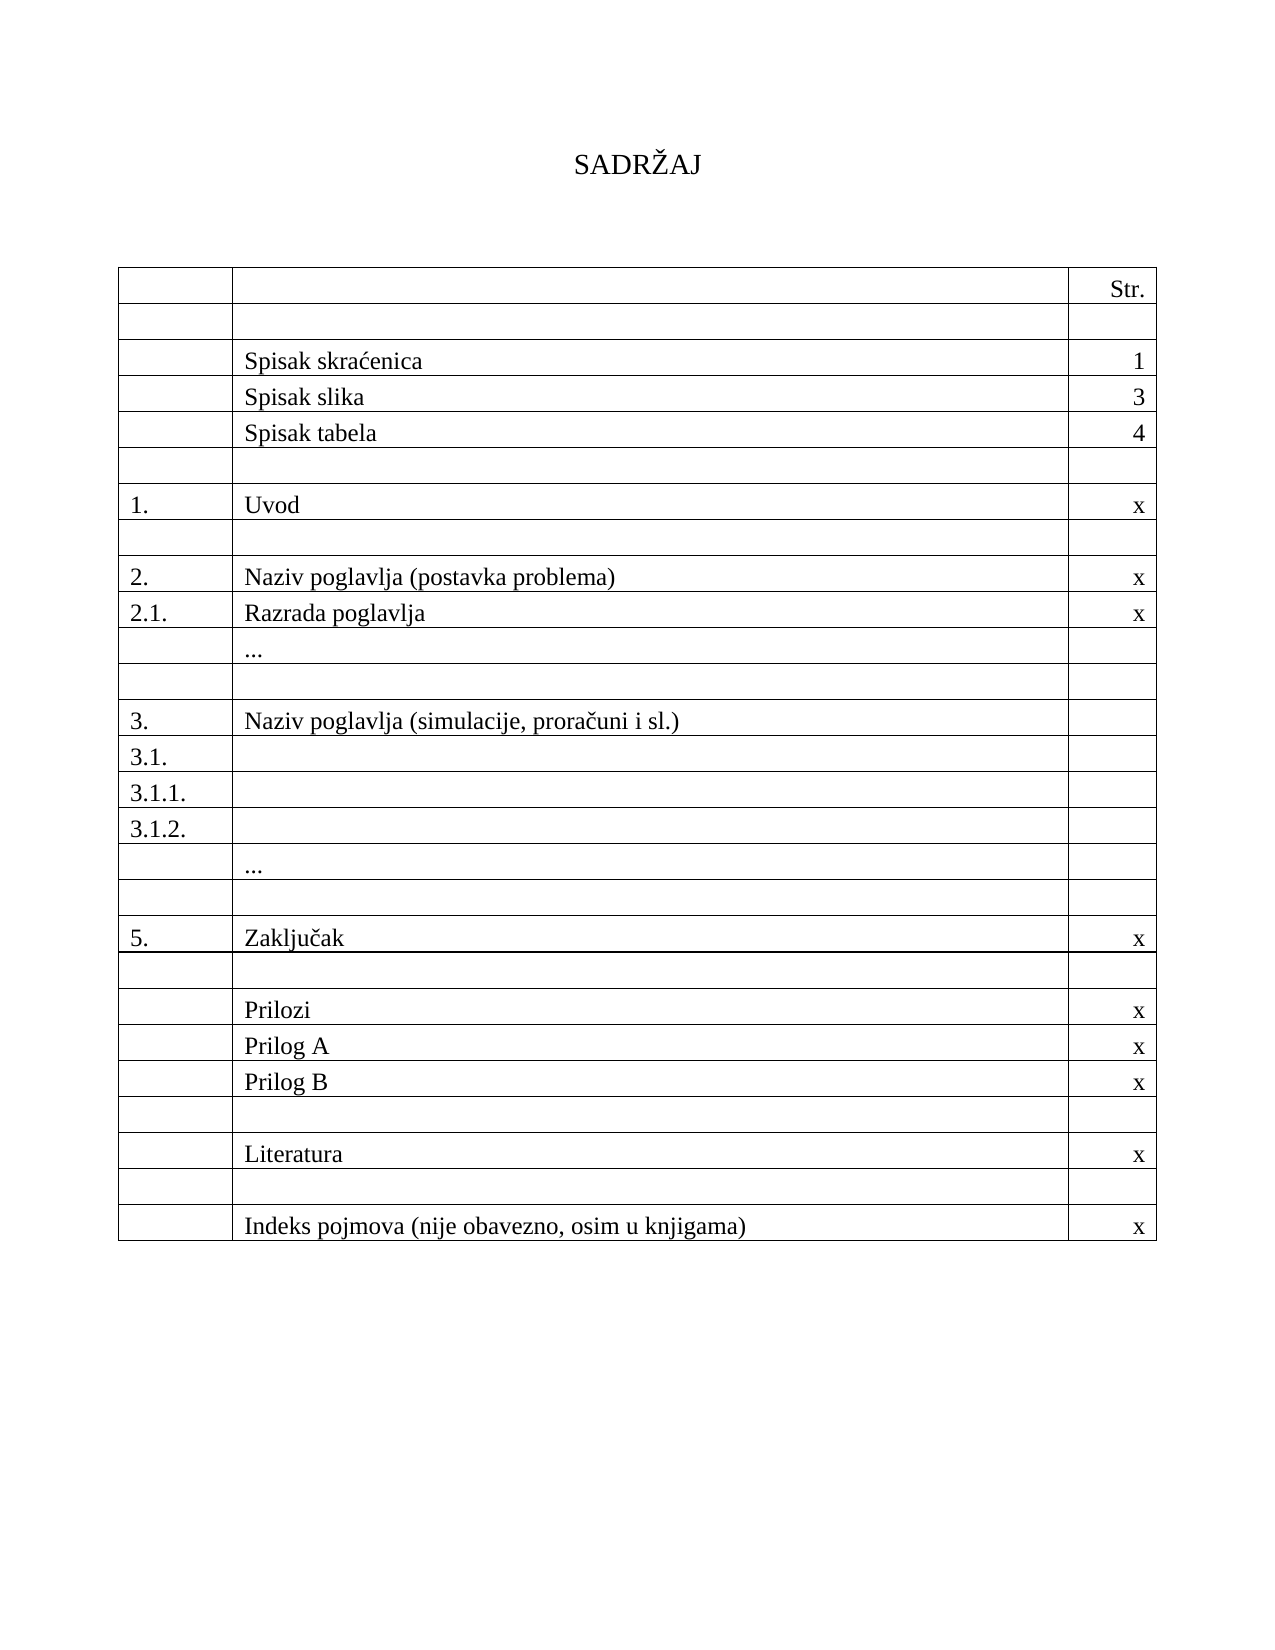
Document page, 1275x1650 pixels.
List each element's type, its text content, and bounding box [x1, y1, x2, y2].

table_cell x [1069, 1133, 1156, 1168]
table_cell [119, 412, 232, 447]
table_cell x [1069, 989, 1156, 1023]
table_cell [1069, 844, 1156, 879]
table_cell [1069, 700, 1156, 735]
table_cell [119, 989, 232, 1023]
table_cell Razrada poglavlja [233, 592, 1068, 627]
table_cell 2.1. [119, 592, 232, 627]
table_cell [1069, 520, 1156, 555]
table_header Str. [1069, 268, 1156, 303]
table_cell Spisak skraćenica [233, 340, 1068, 375]
table_cell Zaključak [233, 916, 1068, 951]
table_cell [233, 664, 1068, 699]
table_cell x [1069, 556, 1156, 591]
table_cell Spisak tabela [233, 412, 1068, 447]
table_cell [233, 520, 1068, 555]
table_header [233, 268, 1068, 303]
table_cell [1069, 880, 1156, 915]
table_cell [119, 520, 232, 555]
table_cell [233, 448, 1068, 483]
table_cell 1. [119, 484, 232, 519]
table_cell x [1069, 484, 1156, 519]
table_cell 4 [1069, 412, 1156, 447]
table_cell [233, 772, 1068, 807]
table_cell [119, 376, 232, 411]
table_cell [119, 664, 232, 699]
table_cell Indeks pojmova (nije obavezno, osim u knjigama) [233, 1205, 1068, 1240]
table_cell 3.1.1. [119, 772, 232, 807]
table_cell x [1069, 916, 1156, 951]
table_cell Prilog A [233, 1025, 1068, 1059]
table_cell x [1069, 1205, 1156, 1240]
table_cell 2. [119, 556, 232, 591]
table_cell [119, 1097, 232, 1132]
table_cell [1069, 664, 1156, 699]
table_cell [119, 1061, 232, 1096]
table_cell 3.1. [119, 736, 232, 771]
table_cell Prilozi [233, 989, 1068, 1023]
table_cell Literatura [233, 1133, 1068, 1168]
table_cell [1069, 304, 1156, 339]
table_cell [1069, 448, 1156, 483]
table_cell 3.1.2. [119, 808, 232, 843]
table_cell 1 [1069, 340, 1156, 375]
table_cell Spisak slika [233, 376, 1068, 411]
table_cell [119, 448, 232, 483]
table_cell [233, 1169, 1068, 1204]
table_cell [119, 628, 232, 663]
text sadržaj [118, 147, 1157, 180]
table_cell Naziv poglavlja (postavka problema) [233, 556, 1068, 591]
table_cell Prilog B [233, 1061, 1068, 1096]
table_cell [1069, 808, 1156, 843]
table_header [119, 268, 232, 303]
table_cell [119, 953, 232, 987]
table_cell x [1069, 1025, 1156, 1059]
table_cell [119, 1169, 232, 1204]
table_cell [119, 1205, 232, 1240]
table_cell [119, 1025, 232, 1059]
table_cell 3. [119, 700, 232, 735]
table_cell [1069, 736, 1156, 771]
table_cell [233, 736, 1068, 771]
table_cell x [1069, 1061, 1156, 1096]
table_cell [1069, 1097, 1156, 1132]
table_cell Uvod [233, 484, 1068, 519]
table_cell [119, 304, 232, 339]
table_cell [119, 340, 232, 375]
table_cell Naziv poglavlja (simulacije, proračuni i sl.) [233, 700, 1068, 735]
table_cell [1069, 628, 1156, 663]
table_cell ... [233, 844, 1068, 879]
table_cell [1069, 953, 1156, 987]
table_cell [1069, 772, 1156, 807]
table_cell [233, 953, 1068, 987]
table_cell [233, 304, 1068, 339]
table_cell ... [233, 628, 1068, 663]
table_cell [119, 880, 232, 915]
table_cell [233, 808, 1068, 843]
table_cell 3 [1069, 376, 1156, 411]
table_cell [119, 1133, 232, 1168]
table_cell [233, 880, 1068, 915]
table_cell [119, 844, 232, 879]
table_cell 5. [119, 916, 232, 951]
table_cell [233, 1097, 1068, 1132]
table_cell [1069, 1169, 1156, 1204]
table_cell x [1069, 592, 1156, 627]
